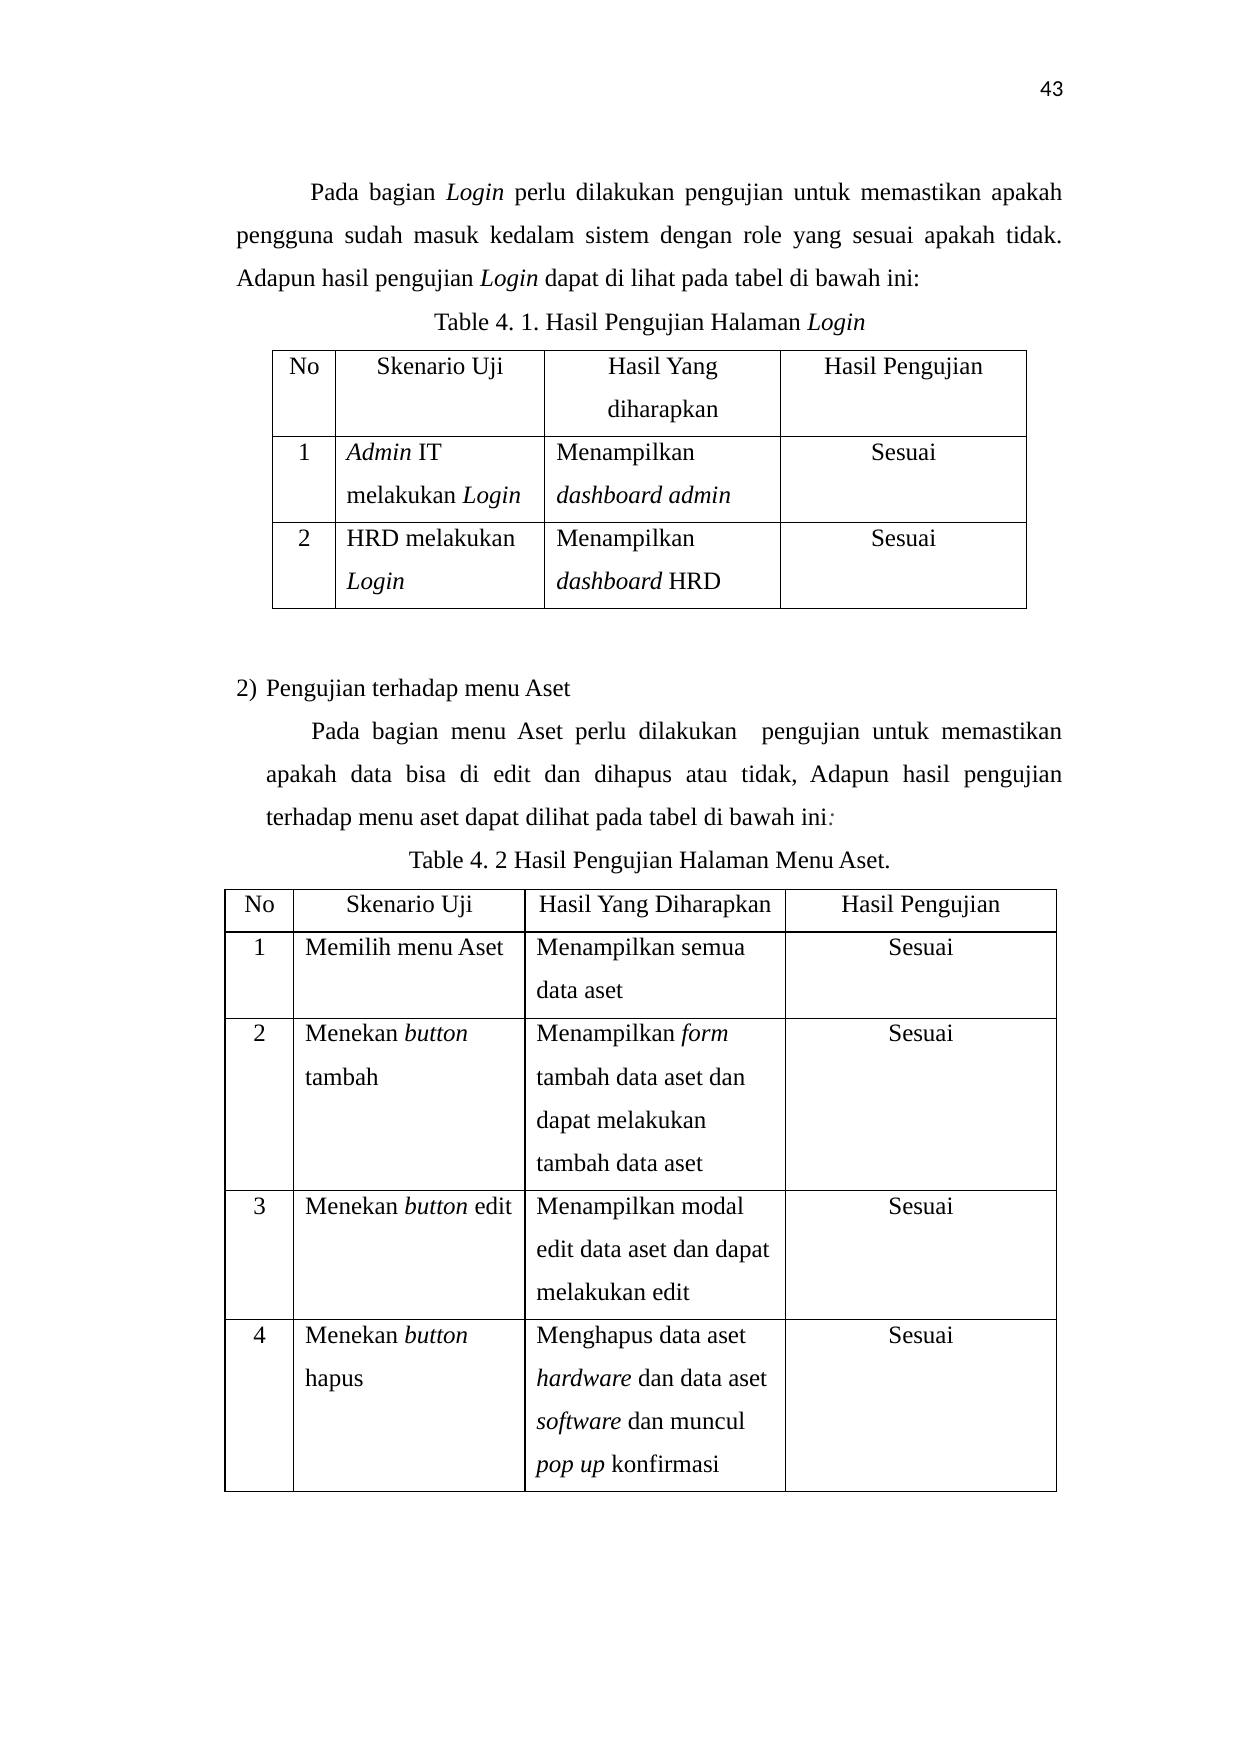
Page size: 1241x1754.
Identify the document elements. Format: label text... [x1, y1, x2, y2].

table_cell Memilih menu Aset [294, 933, 524, 1017]
table_cell 2 [226, 1019, 293, 1190]
table_cell Menampilkan semua data aset [526, 933, 785, 1017]
table_cell Menampilkan modal edit data aset dan dapat melakukan edit [526, 1191, 785, 1319]
table_cell Sesuai [781, 523, 1026, 608]
table_cell Sesuai [781, 437, 1026, 522]
text Table 4. 1. Hasil Pengujian Halaman Login [236, 307, 1063, 335]
table_cell Sesuai [786, 1320, 1056, 1491]
table_header Hasil Pengujian [781, 351, 1026, 436]
table_header No [226, 890, 293, 931]
text Pada bagian Login perlu dilakukan pengujian untuk memastikan apakah pengguna sudah masuk kedalam sistem dengan role yang sesuai apakah tidak. Adapun hasil pengujian Login dapat di lihat pada tabel di bawah ini: [236, 177, 1063, 292]
table_cell Menekan button edit [294, 1191, 524, 1319]
table_header Hasil Yang diharapkan [545, 351, 780, 436]
table_cell Menekan button tambah [294, 1019, 524, 1190]
table_cell Menampilkan form tambah data aset dan dapat melakukan tambah data aset [526, 1019, 785, 1190]
table_cell Sesuai [786, 1019, 1056, 1190]
table_cell Menekan button hapus [294, 1320, 524, 1491]
table_cell Sesuai [786, 933, 1056, 1017]
table_cell 4 [226, 1320, 293, 1491]
table_cell 1 [273, 437, 335, 522]
table_header Hasil Pengujian [786, 890, 1056, 931]
table_cell 3 [226, 1191, 293, 1319]
table_header Hasil Yang Diharapkan [526, 890, 785, 931]
text Pada bagian menu Aset perlu dilakukan pengujian untuk memastikan apakah data bisa di edit dan dihapus atau tidak, Adapun hasil pengujian terhadap menu aset dapat dilihat pada tabel di bawah ini: [266, 716, 1063, 831]
table_cell 1 [226, 933, 293, 1017]
table_header Skenario Uji [336, 351, 544, 436]
table_cell Menampilkan dashboard HRD [545, 523, 780, 608]
table_cell HRD melakukan Login [336, 523, 544, 608]
table_cell Sesuai [786, 1191, 1056, 1319]
text Table 4. 2 Hasil Pengujian Halaman Menu Aset. [236, 845, 1063, 874]
list Pengujian terhadap menu Aset [236, 673, 1063, 702]
table_cell Menghapus data aset hardware dan data aset software dan muncul pop up konfirmasi [526, 1320, 785, 1491]
table_cell 2 [273, 523, 335, 608]
table_header Skenario Uji [294, 890, 524, 931]
table_cell Menampilkan dashboard admin [545, 437, 780, 522]
table_cell Admin IT melakukan Login [336, 437, 544, 522]
table_header No [273, 351, 335, 436]
